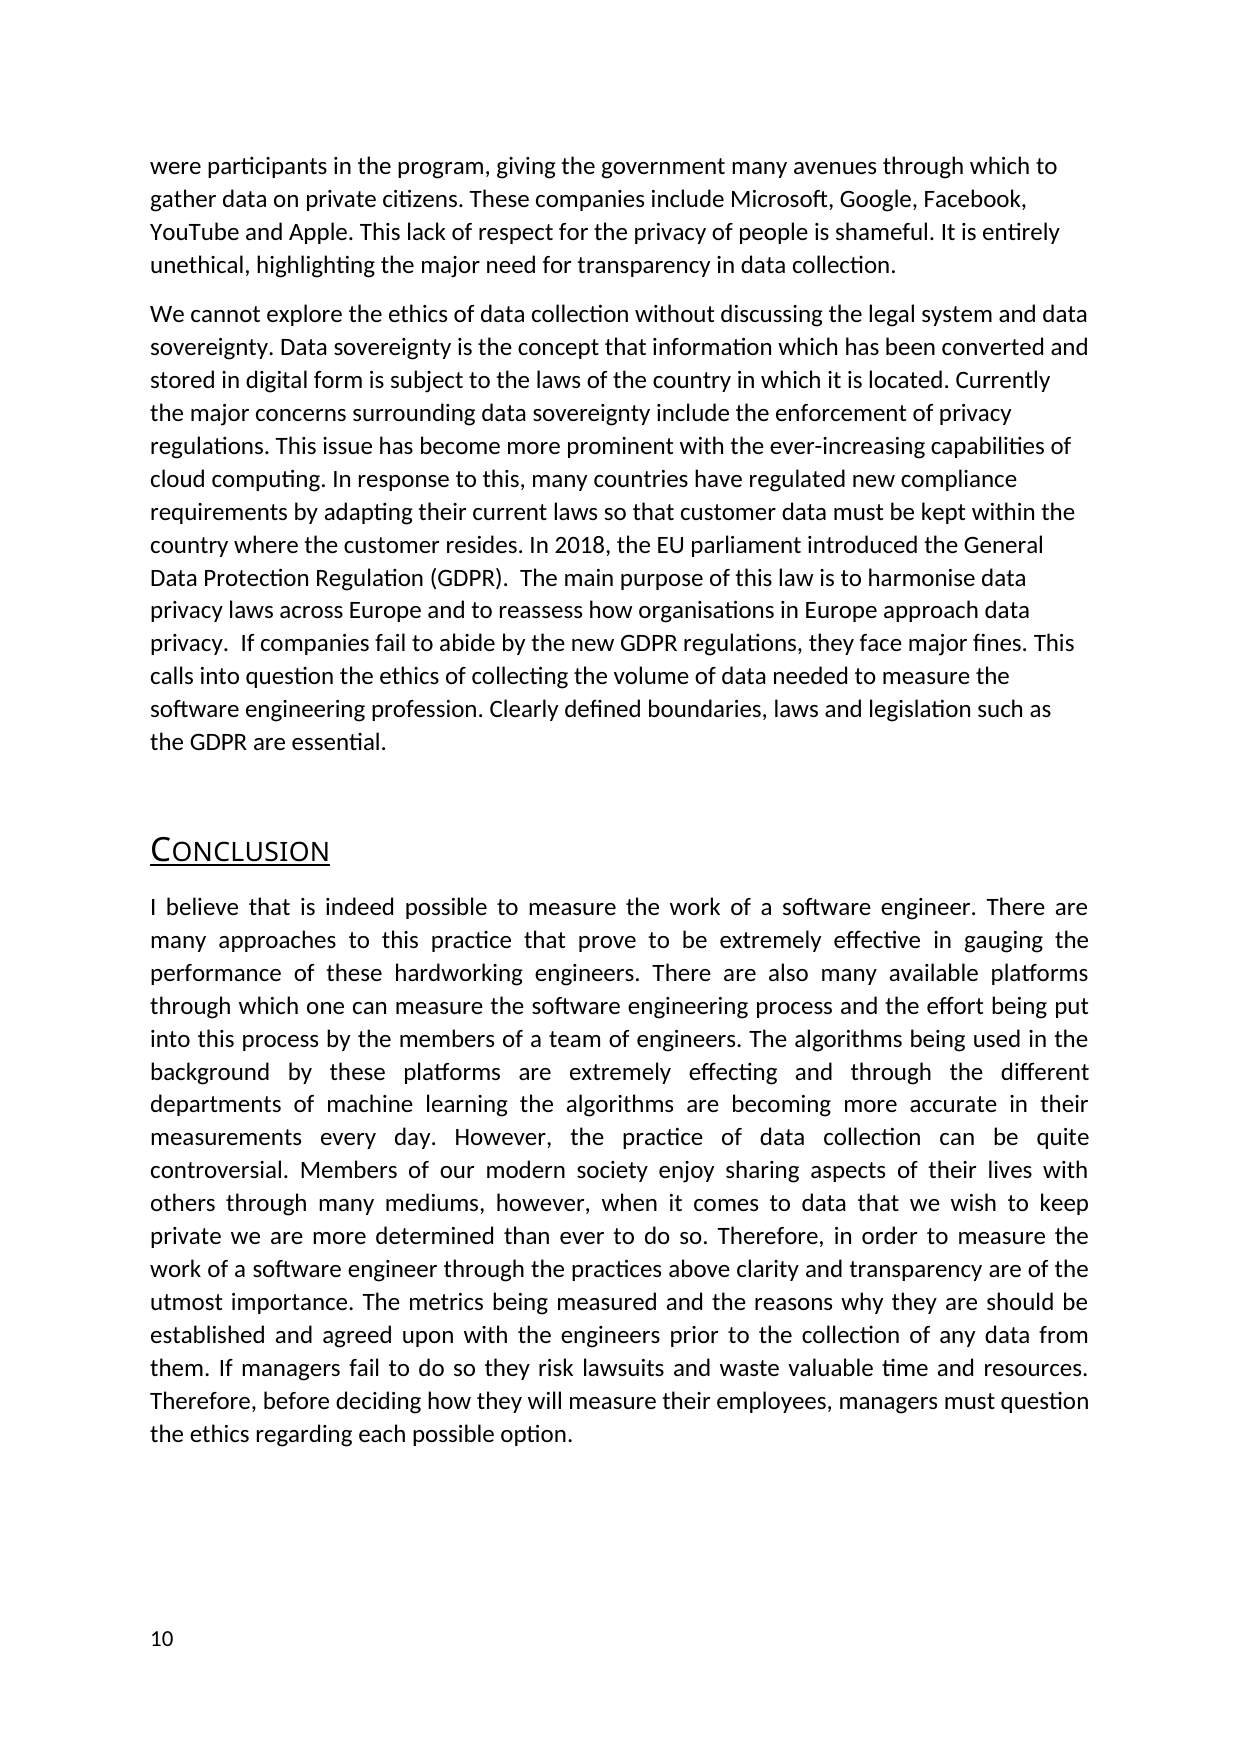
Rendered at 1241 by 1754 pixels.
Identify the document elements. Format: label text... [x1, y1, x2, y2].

text I believe that is indeed possible to measure the work of a software engineer. There are many approaches to this practice that prove to be extremely effective in gauging the performance of these hardworking engineers. There are also many available platforms through which one can measure the software engineering process and the effort being put into this process by the members of a team of engineers. The algorithms being used in the background by these platforms are extremely effecting and through the different departments of machine learning the algorithms are becoming more accurate in their measurements every day. However, the practice of data collection can be quite controversial. Members of our modern society enjoy sharing aspects of their lives with others through many mediums, however, when it comes to data that we wish to keep private we are more determined than ever to do so. Therefore, in order to measure the work of a software engineer through the practices above clarity and transparency are of the utmost importance. The metrics being measured and the reasons why they are should be established and agreed upon with the engineers prior to the collection of any data from them. If managers fail to do so they risk lawsuits and waste valuable time and resources. Therefore, before deciding how they will measure their employees, managers must question the ethics regarding each possible option. [150, 891, 1090, 1448]
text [150, 150, 1090, 279]
text Conclusion [150, 825, 1090, 871]
text We cannot explore the ethics of data collection without discussing the legal system and data sovereignty. Data sovereignty is the concept that information which has been converted and stored in digital form is subject to the laws of the country in which it is located. Currently the major concerns surrounding data sovereignty include the enforcement of privacy regulations. This issue has become more prominent with the ever-increasing capabilities of cloud computing. In response to this, many countries have regulated new compliance requirements by adapting their current laws so that customer data must be kept within the country where the customer resides. In 2018, the EU parliament introduced the General Data Protection Regulation (GDPR). The main purpose of this law is to harmonise data privacy laws across Europe and to reassess how organisations in Europe approach data privacy. If companies fail to abide by the new GDPR regulations, they face major fines. This calls into question the ethics of collecting the volume of data needed to measure the software engineering profession. Clearly defined boundaries, laws and legislation such as the GDPR are essential. [150, 298, 1090, 757]
